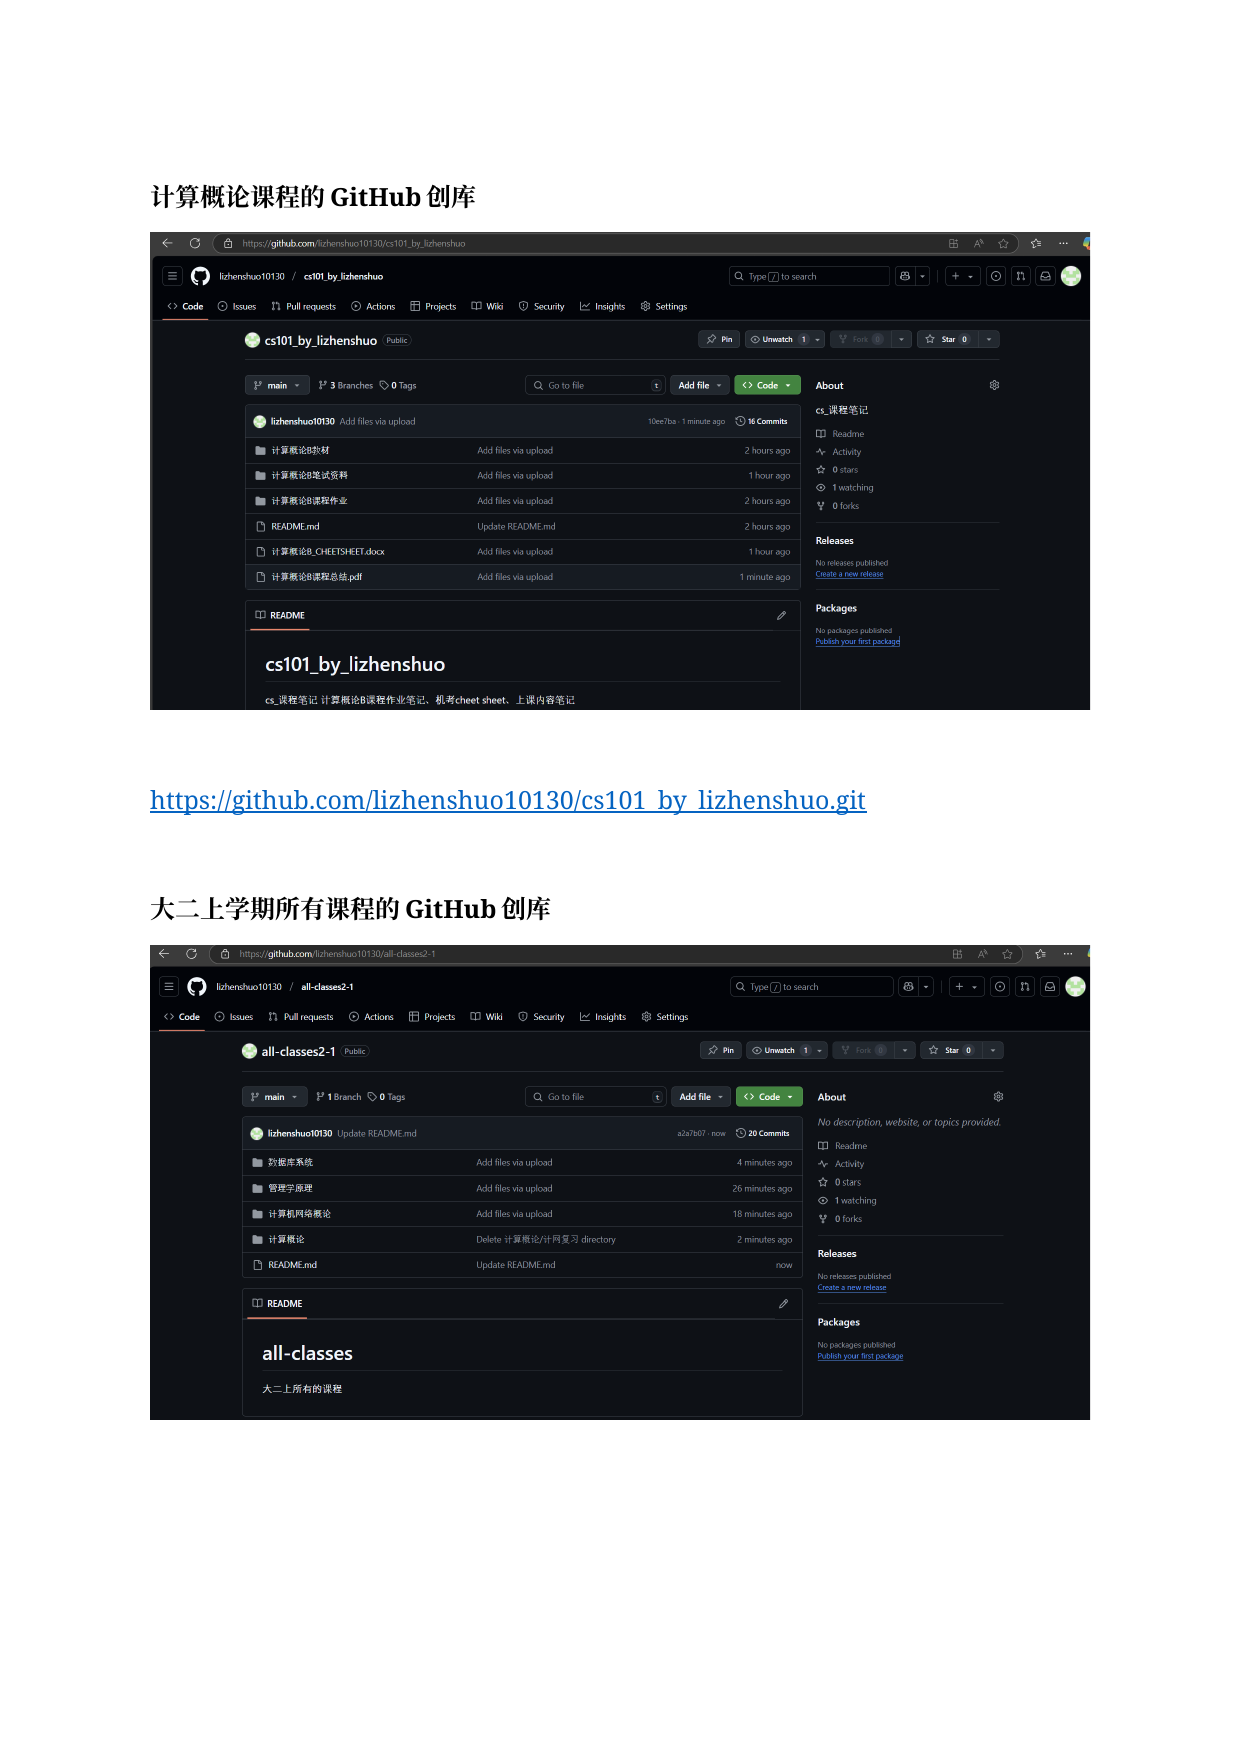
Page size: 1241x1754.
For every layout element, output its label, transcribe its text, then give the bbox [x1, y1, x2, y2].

text 大二上学期所有课程的GitHub创库 [150, 889, 1090, 926]
text https://github.com/lizhenshuo10130/cs101_by_lizhenshuo.git [150, 783, 1090, 817]
picture [150, 945, 1091, 1420]
picture [150, 232, 1091, 710]
text 计算概论课程的GitHub创库 [150, 177, 1090, 213]
